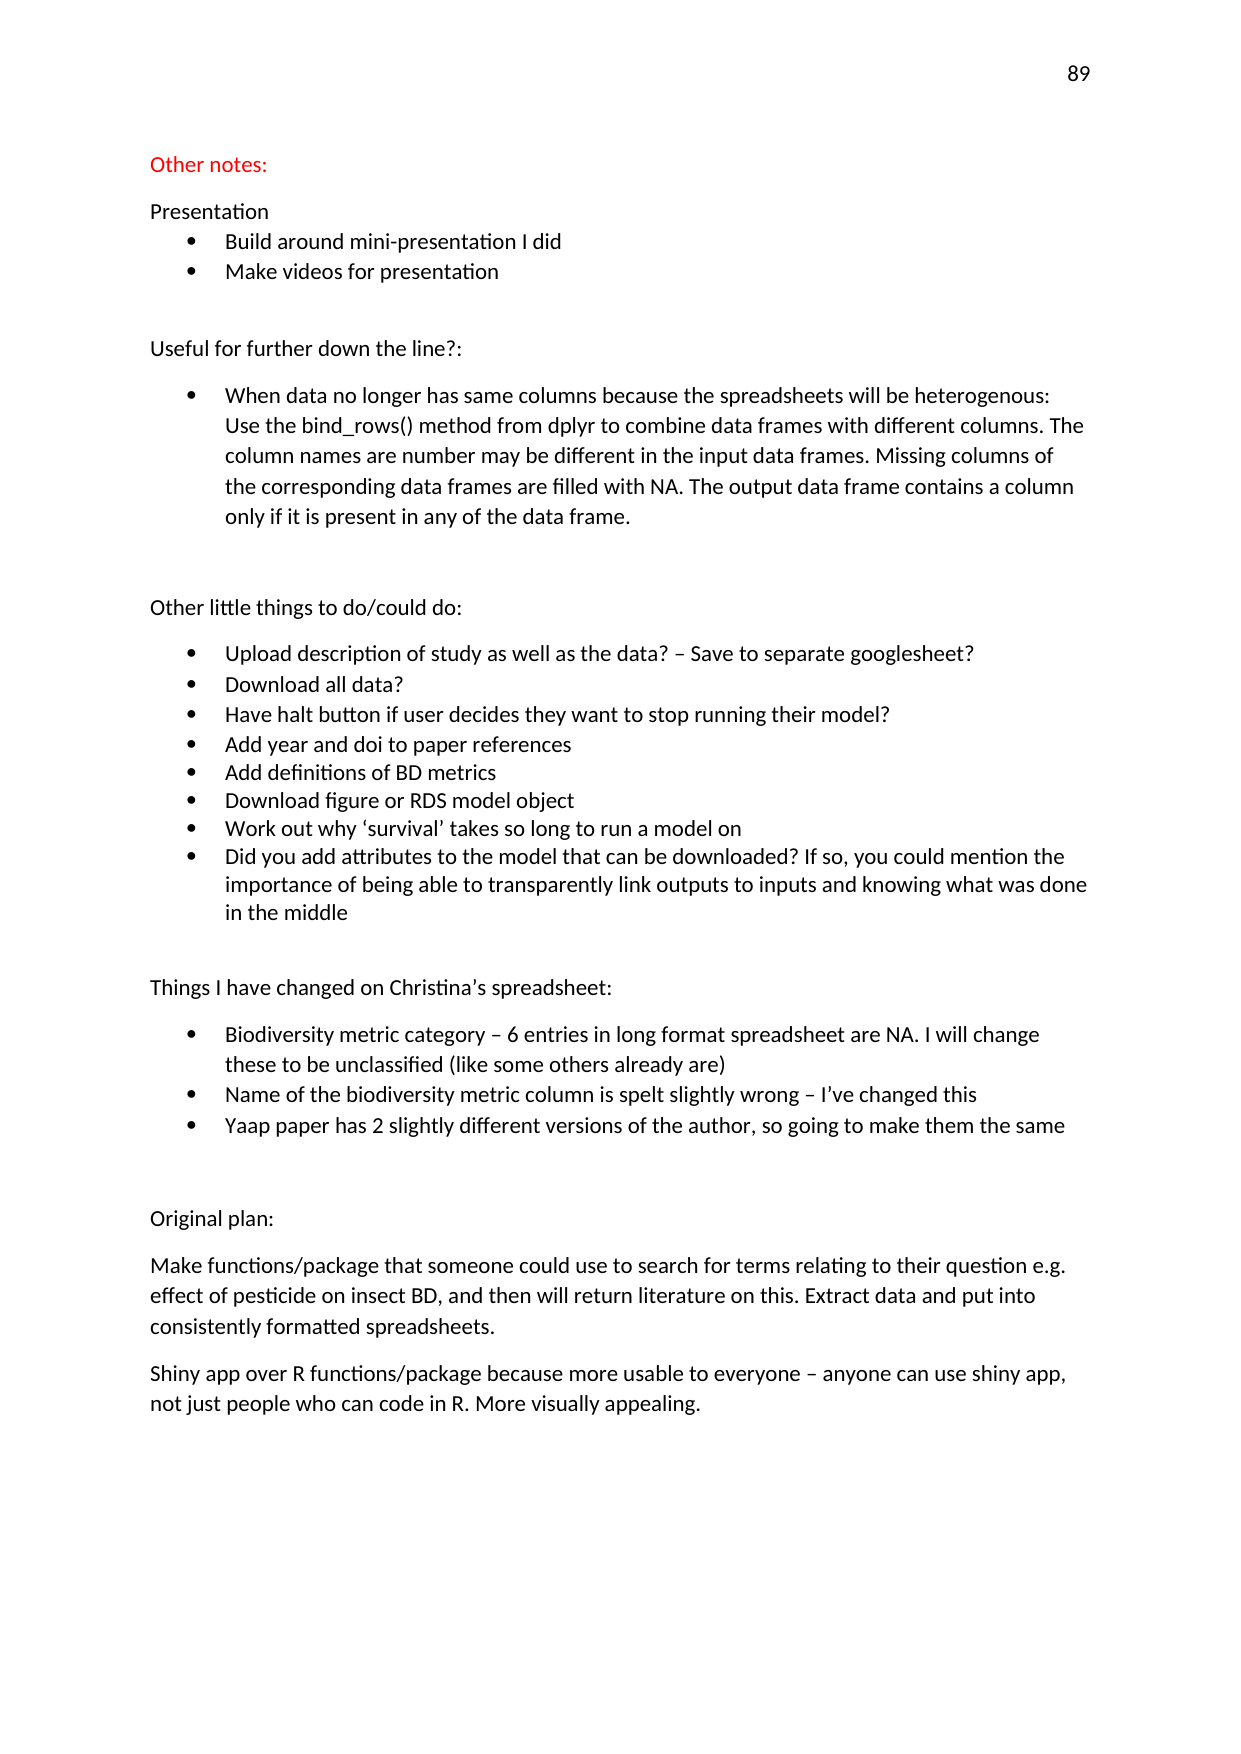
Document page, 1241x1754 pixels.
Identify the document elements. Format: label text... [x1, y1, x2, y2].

text Original plan: [150, 1204, 1090, 1232]
list Download all data? [187, 670, 1090, 698]
list Add year and doi to paper references [187, 730, 1090, 758]
list Biodiversity metric category – 6 entries in long format spreadsheet are NA. I will change these to be unclassified (like some others already are) [187, 1020, 1090, 1078]
text Make functions/package that someone could use to search for terms relating to their question e.g. effect of pesticide on insect BD, and then will return literature on this. Extract data and put into consistently formatted spreadsheets. [150, 1251, 1090, 1340]
text Useful for further down the line?: [150, 334, 1090, 362]
list Did you add attributes to the model that can be downloaded? If so, you could mention the importance of being able to transparently link outputs to inputs and knowing what was done in the middle [187, 842, 1090, 926]
list Name of the biodiversity metric column is spelt slightly wrong – I’ve changed this [187, 1081, 1090, 1108]
list Yaap paper has 2 slightly different versions of the author, so going to make them the same [187, 1111, 1090, 1139]
list When data no longer has same columns because the spreadsheets will be heterogenous: Use the bind_rows() method from dplyr to combine data frames with different columns. The column names are number may be different in the input data frames. Missing columns of the corresponding data frames are filled with NA. The output data frame contains a column only if it is present in any of the data frame. [187, 381, 1090, 530]
list Have halt button if user decides they want to stop running their model? [187, 700, 1090, 728]
text Other little things to do/could do: [150, 593, 1090, 621]
text Things I have changed on Christina’s spreadsheet: [150, 973, 1090, 1001]
list Download figure or RDS model object [187, 786, 1090, 814]
list Build around mini-presentation I did [187, 227, 1090, 255]
text Presentation [150, 197, 1090, 225]
list Add definitions of BD metrics [187, 758, 1090, 786]
list Upload description of study as well as the data? – Save to separate googlesheet? [187, 639, 1090, 668]
list Make videos for presentation [187, 257, 1090, 285]
text Shiny app over R functions/package because more usable to everyone – anyone can use shiny app, not just people who can code in R. More visually appealing. [150, 1359, 1090, 1417]
list Work out why ‘survival’ takes so long to run a model on [187, 814, 1090, 842]
text Other notes: [150, 150, 1090, 178]
